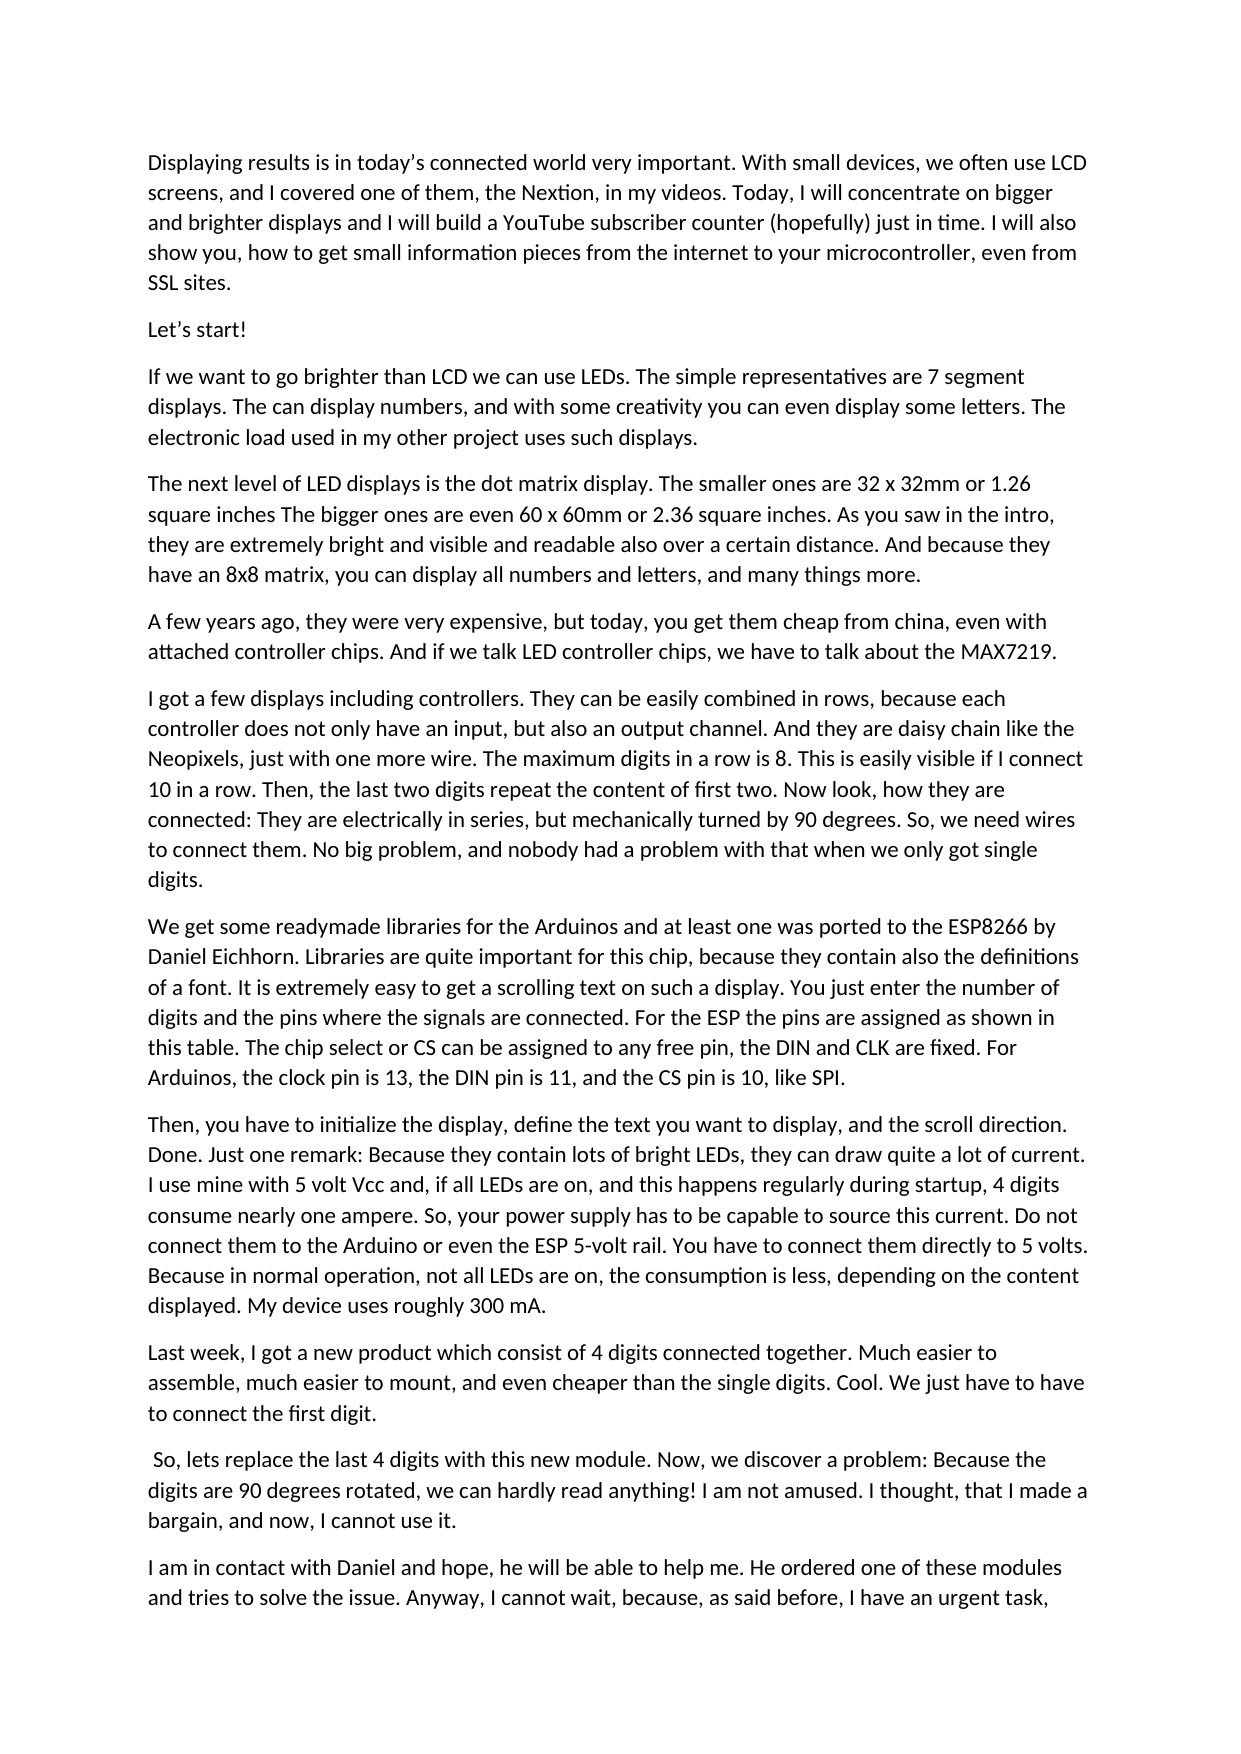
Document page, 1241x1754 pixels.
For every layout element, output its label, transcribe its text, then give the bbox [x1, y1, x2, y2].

text If we want to go brighter than LCD we can use LEDs. The simple representatives are 7 segment displays. The can display numbers, and with some creativity you can even display some letters. The electronic load used in my other project uses such displays. [148, 362, 1093, 451]
text Displaying results is in today’s connected world very important. With small devices, we often use LCD screens, and I covered one of them, the Nextion, in my videos. Today, I will concentrate on bigger and brighter displays and I will build a YouTube subscriber counter (hopefully) just in time. I will also show you, how to get small information pieces from the internet to your microcontroller, even from SSL sites. [148, 148, 1093, 296]
text So, lets replace the last 4 digits with this new module. Now, we discover a problem: Because the digits are 90 degrees rotated, we can hardly read anything! I am not amused. I thought, that I made a bargain, and now, I cannot use it. [148, 1446, 1093, 1534]
text Let’s start! [148, 315, 1093, 343]
text The next level of LED displays is the dot matrix display. The smaller ones are 32 x 32mm or 1.26 square inches The bigger ones are even 60 x 60mm or 2.36 square inches. As you saw in the intro, they are extremely bright and visible and readable also over a certain distance. And because they have an 8x8 matrix, you can display all numbers and letters, and many things more. [148, 469, 1093, 588]
text I got a few displays including controllers. They can be easily combined in rows, because each controller does not only have an input, but also an output channel. And they are daisy chain like the Neopixels, just with one more wire. The maximum digits in a row is 8. This is easily visible if I connect 10 in a row. Then, the last two digits repeat the content of first two. Now look, how they are connected: They are electrically in series, but mechanically turned by 90 degrees. So, we need wires to connect them. No big problem, and nobody had a problem with that when we only got single digits. [148, 684, 1093, 893]
text Then, you have to initialize the display, define the text you want to display, and the scroll direction. Done. Just one remark: Because they contain lots of bright LEDs, they can draw quite a lot of current. I use mine with 5 volt Vcc and, if all LEDs are on, and this happens regularly during startup, 4 digits consume nearly one ampere. So, your power supply has to be capable to source this current. Do not connect them to the Arduino or even the ESP 5-volt rail. You have to connect them directly to 5 volts. Because in normal operation, not all LEDs are on, the consumption is less, depending on the content displayed. My device uses roughly 300 mA. [148, 1110, 1093, 1319]
text A few years ago, they were very expensive, but today, you get them cheap from china, even with attached controller chips. And if we talk LED controller chips, we have to talk about the MAX7219. [148, 607, 1093, 665]
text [148, 1553, 1093, 1611]
text Last week, I got a new product which consist of 4 digits connected together. Much easier to assemble, much easier to mount, and even cheaper than the single digits. Cool. We just have to have to connect the first digit. [148, 1338, 1093, 1427]
text We get some readymade libraries for the Arduinos and at least one was ported to the ESP8266 by Daniel Eichhorn. Libraries are quite important for this chip, because they contain also the definitions of a font. It is extremely easy to get a scrolling text on such a display. You just enter the number of digits and the pins where the signals are connected. For the ESP the pins are assigned as shown in this table. The chip select or CS can be assigned to any free pin, the DIN and CLK are fixed. For Arduinos, the clock pin is 13, the DIN pin is 11, and the CS pin is 10, like SPI. [148, 912, 1093, 1091]
